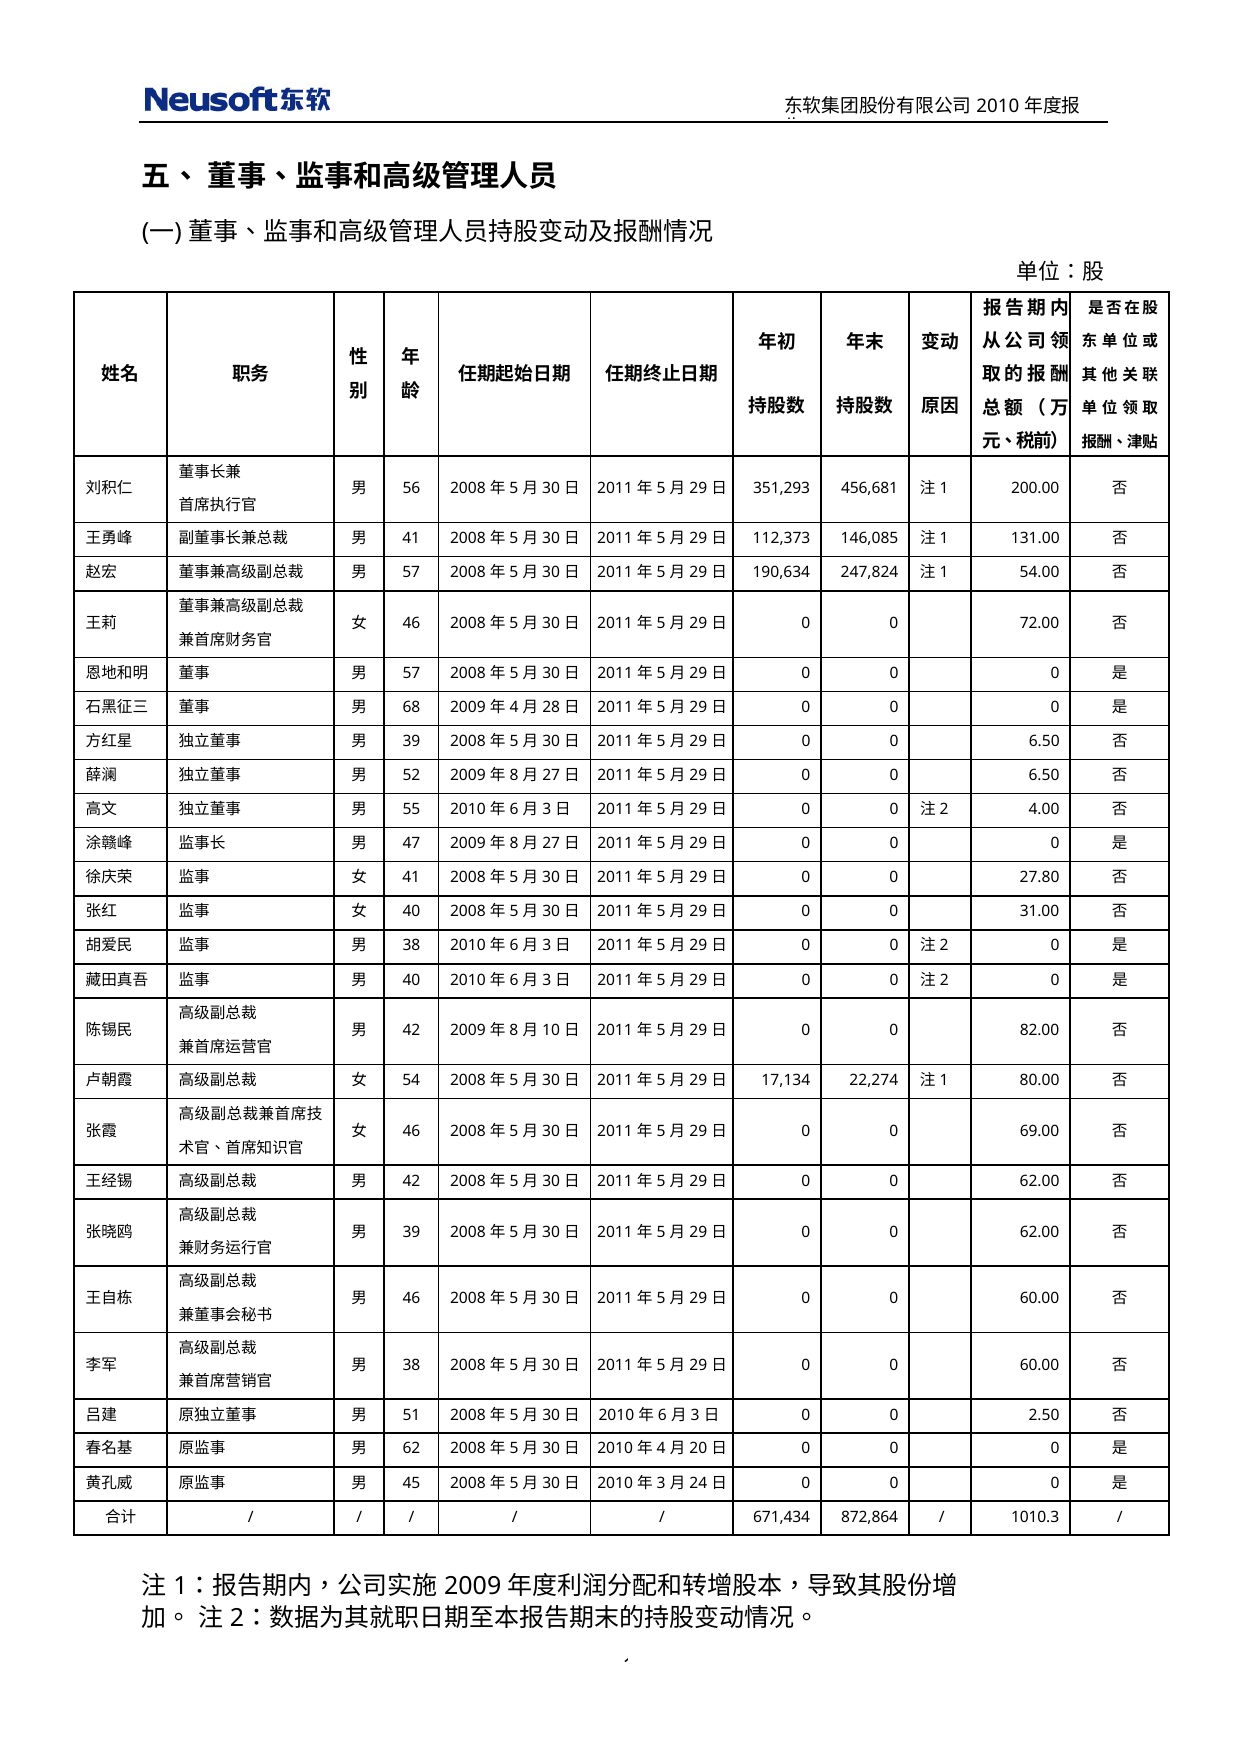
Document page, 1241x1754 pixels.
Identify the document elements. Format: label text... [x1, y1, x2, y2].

table_cell 0 [822, 1434, 908, 1466]
table_cell 2011 年 5 月 29 日 [591, 457, 732, 522]
table_cell 190,634 [734, 557, 820, 590]
table_cell [910, 862, 970, 895]
table_cell 原独立董事 [168, 1400, 333, 1432]
table_header 姓名 [75, 293, 166, 455]
text (一) 董事、监事和高级管理人员持股变动及报酬情况 [142, 213, 731, 247]
table_cell 2011 年 5 月 29 日 [591, 1166, 732, 1198]
table_cell 0 [734, 760, 820, 793]
table_cell 副董事长兼总裁 [168, 523, 333, 556]
table_cell 吕建 [75, 1400, 166, 1432]
table_cell 2008 年 5 月 30 日 [439, 557, 590, 590]
table_cell 39 [385, 1200, 438, 1265]
table_cell 高级副总裁 兼董事会秘书 [168, 1267, 333, 1331]
table_cell 董事 [168, 692, 333, 724]
table_cell 王莉 [75, 592, 166, 656]
table_cell 王经锡 [75, 1166, 166, 1198]
table_cell 高级副总裁 兼首席运营官 [168, 999, 333, 1064]
table_cell 独立董事 [168, 794, 333, 827]
table_cell 涂赣峰 [75, 828, 166, 861]
table_cell 注 1 [910, 457, 970, 522]
table_cell 男 [335, 965, 383, 997]
table_cell 2011 年 5 月 29 日 [591, 557, 732, 590]
table_header 年末 持股数 [822, 293, 908, 455]
table_cell 女 [335, 862, 383, 895]
table_cell 男 [335, 658, 383, 691]
table_cell 2009 年 8 月 10 日 [439, 999, 590, 1064]
table_cell [910, 760, 970, 793]
table_cell 0 [734, 592, 820, 656]
table_cell 0 [972, 692, 1069, 724]
table_cell 6.50 [972, 760, 1069, 793]
table_cell 否 [1071, 457, 1168, 522]
table_cell 0 [972, 931, 1069, 963]
table_cell 0 [734, 658, 820, 691]
table_cell 0 [734, 828, 820, 861]
table_cell 57 [385, 658, 438, 691]
table_cell 6.50 [972, 726, 1069, 759]
table_cell 否 [1071, 760, 1168, 793]
table_cell 2011 年 5 月 29 日 [591, 999, 732, 1064]
table_cell 0 [822, 965, 908, 997]
table_cell 否 [1071, 1065, 1168, 1098]
table_cell 0 [822, 1468, 908, 1500]
table_cell [910, 897, 970, 929]
table_cell 是 [1071, 1468, 1168, 1500]
table_cell [910, 828, 970, 861]
table_cell 69.00 [972, 1099, 1069, 1164]
table_header 年 龄 [385, 293, 438, 455]
table_cell 2011 年 5 月 29 日 [591, 1099, 732, 1164]
table_cell 男 [335, 557, 383, 590]
table_cell 80.00 [972, 1065, 1069, 1098]
table_cell 否 [1071, 897, 1168, 929]
table_cell 22,274 [822, 1065, 908, 1098]
table_cell 否 [1071, 1333, 1168, 1398]
table_cell [910, 1468, 970, 1500]
table_cell 0 [734, 692, 820, 724]
table_cell 47 [385, 828, 438, 861]
table_cell 2010 年 3 月 24 日 [591, 1468, 732, 1500]
table_cell 0 [822, 999, 908, 1064]
table_cell 否 [1071, 523, 1168, 556]
table_cell 2010 年 6 月 3 日 [591, 1400, 732, 1432]
table_cell 2011 年 5 月 29 日 [591, 965, 732, 997]
table_cell 45 [385, 1468, 438, 1500]
table_cell 监事长 [168, 828, 333, 861]
table_cell 是 [1071, 931, 1168, 963]
table_cell 2008 年 5 月 30 日 [439, 897, 590, 929]
table_cell 胡爱民 [75, 931, 166, 963]
table_cell 2008 年 5 月 30 日 [439, 1200, 590, 1265]
table_cell 0 [734, 1333, 820, 1398]
table_cell 0 [734, 794, 820, 827]
table_cell 2011 年 5 月 29 日 [591, 1267, 732, 1331]
table_cell [910, 692, 970, 724]
table_cell 否 [1071, 1099, 1168, 1164]
table_cell 男 [335, 457, 383, 522]
subtitle 五、 董事、监事和高级管理人员 [142, 156, 1000, 195]
table_cell 2008 年 5 月 30 日 [439, 1166, 590, 1198]
table_cell 注 2 [910, 965, 970, 997]
table_cell 原监事 [168, 1434, 333, 1466]
table_cell 赵宏 [75, 557, 166, 590]
table_cell 董事兼高级副总裁 [168, 557, 333, 590]
table_cell [910, 592, 970, 656]
table_cell 2008 年 5 月 30 日 [439, 523, 590, 556]
table_cell 否 [1071, 557, 1168, 590]
table_cell 0 [822, 1099, 908, 1164]
table_cell 2011 年 5 月 29 日 [591, 1333, 732, 1398]
table_cell 徐庆荣 [75, 862, 166, 895]
table_cell 是 [1071, 658, 1168, 691]
text 单位：股 [1016, 256, 1184, 286]
table_header 任期终止日期 [591, 293, 732, 455]
table_cell 456,681 [822, 457, 908, 522]
table_cell 40 [385, 965, 438, 997]
table_cell / [910, 1502, 970, 1534]
table_cell 38 [385, 931, 438, 963]
table_cell 41 [385, 862, 438, 895]
table_cell 2010 年 6 月 3 日 [439, 931, 590, 963]
table_cell 0 [972, 1434, 1069, 1466]
table_cell 张晓鸥 [75, 1200, 166, 1265]
table_cell 0 [822, 760, 908, 793]
table_cell [910, 1099, 970, 1164]
table_cell / [335, 1502, 383, 1534]
table_cell 671,434 [734, 1502, 820, 1534]
table_cell 2010 年 6 月 3 日 [439, 794, 590, 827]
table_cell 注 2 [910, 931, 970, 963]
table_cell 0 [822, 692, 908, 724]
table_cell 112,373 [734, 523, 820, 556]
table_cell 2008 年 5 月 30 日 [439, 1468, 590, 1500]
table_cell 2010 年 4 月 20 日 [591, 1434, 732, 1466]
table_cell 否 [1071, 726, 1168, 759]
table_cell 2008 年 5 月 30 日 [439, 1400, 590, 1432]
table_cell 是 [1071, 692, 1168, 724]
table_cell 否 [1071, 1267, 1168, 1331]
table_cell 是 [1071, 1434, 1168, 1466]
table_cell 陈锡民 [75, 999, 166, 1064]
table_cell 李军 [75, 1333, 166, 1398]
table_cell 2011 年 5 月 29 日 [591, 692, 732, 724]
table_cell 2008 年 5 月 30 日 [439, 1099, 590, 1164]
table_cell 薛澜 [75, 760, 166, 793]
table_cell 39 [385, 726, 438, 759]
table_cell 高级副总裁 兼财务运行官 [168, 1200, 333, 1265]
table_cell 男 [335, 1200, 383, 1265]
table_cell 0 [822, 931, 908, 963]
table_cell 男 [335, 1434, 383, 1466]
table_cell [910, 726, 970, 759]
subtitle 注 1：报告期内，公司实施 2009 年度利润分配和转增股本，导致其股份增加。 注 2：数据为其就职日期至本报告期末的持股变动情况。 [142, 1568, 1000, 1633]
table_cell 是 [1071, 828, 1168, 861]
table_cell 女 [335, 1099, 383, 1164]
table_cell / [168, 1502, 333, 1534]
table_cell 2008 年 5 月 30 日 [439, 457, 590, 522]
table_cell 高级副总裁 [168, 1166, 333, 1198]
table_cell 春名基 [75, 1434, 166, 1466]
table_cell 42 [385, 999, 438, 1064]
table_cell 1010.3 [972, 1502, 1069, 1534]
table_cell 42 [385, 1166, 438, 1198]
table_header 任期起始日期 [439, 293, 590, 455]
table_cell 0 [734, 1099, 820, 1164]
table_cell 17,134 [734, 1065, 820, 1098]
table_cell 0 [972, 1468, 1069, 1500]
table_cell 0 [734, 1166, 820, 1198]
table_cell [910, 999, 970, 1064]
table_cell 0 [734, 1267, 820, 1331]
table_cell 0 [734, 1468, 820, 1500]
table_cell 0 [734, 726, 820, 759]
table_cell 2011 年 5 月 29 日 [591, 523, 732, 556]
table_cell 0 [734, 965, 820, 997]
table_cell 注 1 [910, 1065, 970, 1098]
table_cell 0 [734, 1434, 820, 1466]
table_cell 2011 年 5 月 29 日 [591, 931, 732, 963]
table_cell 2009 年 4 月 28 日 [439, 692, 590, 724]
table_cell 男 [335, 999, 383, 1064]
table_cell 40 [385, 897, 438, 929]
table_cell 否 [1071, 592, 1168, 656]
table_cell 0 [822, 828, 908, 861]
table_cell 黄孔威 [75, 1468, 166, 1500]
table_cell 2009 年 8 月 27 日 [439, 760, 590, 793]
table_cell 0 [734, 931, 820, 963]
table_cell 2008 年 5 月 30 日 [439, 862, 590, 895]
table_cell 注 2 [910, 794, 970, 827]
table_cell 藏田真吾 [75, 965, 166, 997]
table_cell 监事 [168, 862, 333, 895]
table_cell 监事 [168, 931, 333, 963]
table_cell 高级副总裁 兼首席营销官 [168, 1333, 333, 1398]
table_cell 68 [385, 692, 438, 724]
table_cell 方红星 [75, 726, 166, 759]
table_cell 2008 年 5 月 30 日 [439, 592, 590, 656]
table_cell 351,293 [734, 457, 820, 522]
table_cell 男 [335, 828, 383, 861]
table_cell 46 [385, 1099, 438, 1164]
table_cell 男 [335, 692, 383, 724]
table_cell 0 [822, 658, 908, 691]
table_cell 2009 年 8 月 27 日 [439, 828, 590, 861]
table_cell 石黑征三 [75, 692, 166, 724]
table_header 是否在股 东单位或 其他关联 单位领取 报酬、津贴 [1071, 293, 1168, 455]
picture [141, 82, 334, 114]
table_cell 0 [972, 658, 1069, 691]
table_cell 0 [822, 1400, 908, 1432]
table_cell [910, 1333, 970, 1398]
table_cell 4.00 [972, 794, 1069, 827]
table_cell 王自栋 [75, 1267, 166, 1331]
table_cell 2008 年 5 月 30 日 [439, 1065, 590, 1098]
table_cell 恩地和明 [75, 658, 166, 691]
table_cell 2010 年 6 月 3 日 [439, 965, 590, 997]
table_cell 62.00 [972, 1166, 1069, 1198]
table_cell 男 [335, 726, 383, 759]
table_cell 2008 年 5 月 30 日 [439, 1434, 590, 1466]
table_cell 200.00 [972, 457, 1069, 522]
table_cell 监事 [168, 897, 333, 929]
table_cell 0 [972, 828, 1069, 861]
table_cell 0 [822, 1166, 908, 1198]
table_cell 2008 年 5 月 30 日 [439, 1333, 590, 1398]
table_cell 独立董事 [168, 760, 333, 793]
table_cell 男 [335, 1333, 383, 1398]
table_cell 张红 [75, 897, 166, 929]
table_cell 146,085 [822, 523, 908, 556]
table_cell 2011 年 5 月 29 日 [591, 658, 732, 691]
table_cell / [591, 1502, 732, 1534]
table_cell 男 [335, 931, 383, 963]
table_cell 62.00 [972, 1200, 1069, 1265]
table_cell 王勇峰 [75, 523, 166, 556]
table_cell 0 [822, 1333, 908, 1398]
table_cell 72.00 [972, 592, 1069, 656]
table_cell 否 [1071, 999, 1168, 1064]
table_cell 0 [822, 1200, 908, 1265]
table_cell 否 [1071, 794, 1168, 827]
table_cell 41 [385, 523, 438, 556]
table_cell 注 1 [910, 557, 970, 590]
table_cell 55 [385, 794, 438, 827]
table_cell 董事长兼 首席执行官 [168, 457, 333, 522]
table_cell [910, 658, 970, 691]
table_cell 否 [1071, 862, 1168, 895]
table_cell 男 [335, 794, 383, 827]
table_cell 2008 年 5 月 30 日 [439, 1267, 590, 1331]
table_cell 0 [734, 1200, 820, 1265]
table_cell 卢朝霞 [75, 1065, 166, 1098]
table_cell 否 [1071, 1400, 1168, 1432]
table_cell 27.80 [972, 862, 1069, 895]
table_cell 0 [822, 897, 908, 929]
table_cell 2011 年 5 月 29 日 [591, 726, 732, 759]
table_cell 60.00 [972, 1333, 1069, 1398]
table_cell 男 [335, 760, 383, 793]
table_cell 张霞 [75, 1099, 166, 1164]
table_cell 0 [822, 726, 908, 759]
table_header 年初 持股数 [734, 293, 820, 455]
table_cell [910, 1400, 970, 1432]
table_cell 0 [822, 592, 908, 656]
table_cell 82.00 [972, 999, 1069, 1064]
table_cell 否 [1071, 1200, 1168, 1265]
table_cell 原监事 [168, 1468, 333, 1500]
table_cell 57 [385, 557, 438, 590]
table_cell 男 [335, 1468, 383, 1500]
table_cell 0 [822, 862, 908, 895]
table_cell 54 [385, 1065, 438, 1098]
table_cell 董事 [168, 658, 333, 691]
table_cell 男 [335, 1166, 383, 1198]
table_cell 872,864 [822, 1502, 908, 1534]
table_cell [910, 1267, 970, 1331]
table_cell 31.00 [972, 897, 1069, 929]
table_cell 男 [335, 1267, 383, 1331]
table_cell 2011 年 5 月 29 日 [591, 897, 732, 929]
table_cell 0 [734, 999, 820, 1064]
table_cell 56 [385, 457, 438, 522]
table_cell 2011 年 5 月 29 日 [591, 1065, 732, 1098]
table_cell 2.50 [972, 1400, 1069, 1432]
table_cell 52 [385, 760, 438, 793]
table_cell 51 [385, 1400, 438, 1432]
table_cell 独立董事 [168, 726, 333, 759]
table_cell 2011 年 5 月 29 日 [591, 592, 732, 656]
table_cell 0 [734, 862, 820, 895]
table_cell [910, 1434, 970, 1466]
table_cell 60.00 [972, 1267, 1069, 1331]
table_cell 是 [1071, 965, 1168, 997]
table_cell 高级副总裁 [168, 1065, 333, 1098]
table_header 性 别 [335, 293, 383, 455]
table_cell / [439, 1502, 590, 1534]
table_cell 247,824 [822, 557, 908, 590]
table_cell [910, 1200, 970, 1265]
table_cell 高级副总裁兼首席技 术官、首席知识官 [168, 1099, 333, 1164]
table_cell 注 1 [910, 523, 970, 556]
table_cell 2011 年 5 月 29 日 [591, 862, 732, 895]
table_cell 54.00 [972, 557, 1069, 590]
table_cell 监事 [168, 965, 333, 997]
table_cell 刘积仁 [75, 457, 166, 522]
table_cell 2011 年 5 月 29 日 [591, 828, 732, 861]
table_cell 2011 年 5 月 29 日 [591, 1200, 732, 1265]
table_cell [910, 1166, 970, 1198]
table_cell 2008 年 5 月 30 日 [439, 658, 590, 691]
table_cell 131.00 [972, 523, 1069, 556]
table_cell 0 [822, 794, 908, 827]
table_cell / [385, 1502, 438, 1534]
table_cell 女 [335, 592, 383, 656]
table_cell 否 [1071, 1166, 1168, 1198]
table_header 职务 [168, 293, 333, 455]
table_cell 2008 年 5 月 30 日 [439, 726, 590, 759]
table_cell 46 [385, 1267, 438, 1331]
table_cell / [1071, 1502, 1168, 1534]
table_cell 女 [335, 1065, 383, 1098]
table_cell 2011 年 5 月 29 日 [591, 794, 732, 827]
table_cell 0 [734, 897, 820, 929]
table_cell 0 [822, 1267, 908, 1331]
table_cell 2011 年 5 月 29 日 [591, 760, 732, 793]
table_cell 男 [335, 1400, 383, 1432]
table_cell 62 [385, 1434, 438, 1466]
table_cell 38 [385, 1333, 438, 1398]
table_cell 男 [335, 523, 383, 556]
table_cell 46 [385, 592, 438, 656]
table_header 报告期内 从公司领 取的报酬 总额（万 元、税前） [972, 293, 1069, 455]
table_cell 女 [335, 897, 383, 929]
table_cell 合计 [75, 1502, 166, 1534]
table_header 变动 原因 [910, 293, 970, 455]
table_cell 0 [972, 965, 1069, 997]
table_cell 董事兼高级副总裁 兼首席财务官 [168, 592, 333, 656]
table_cell 高文 [75, 794, 166, 827]
table_cell 0 [734, 1400, 820, 1432]
